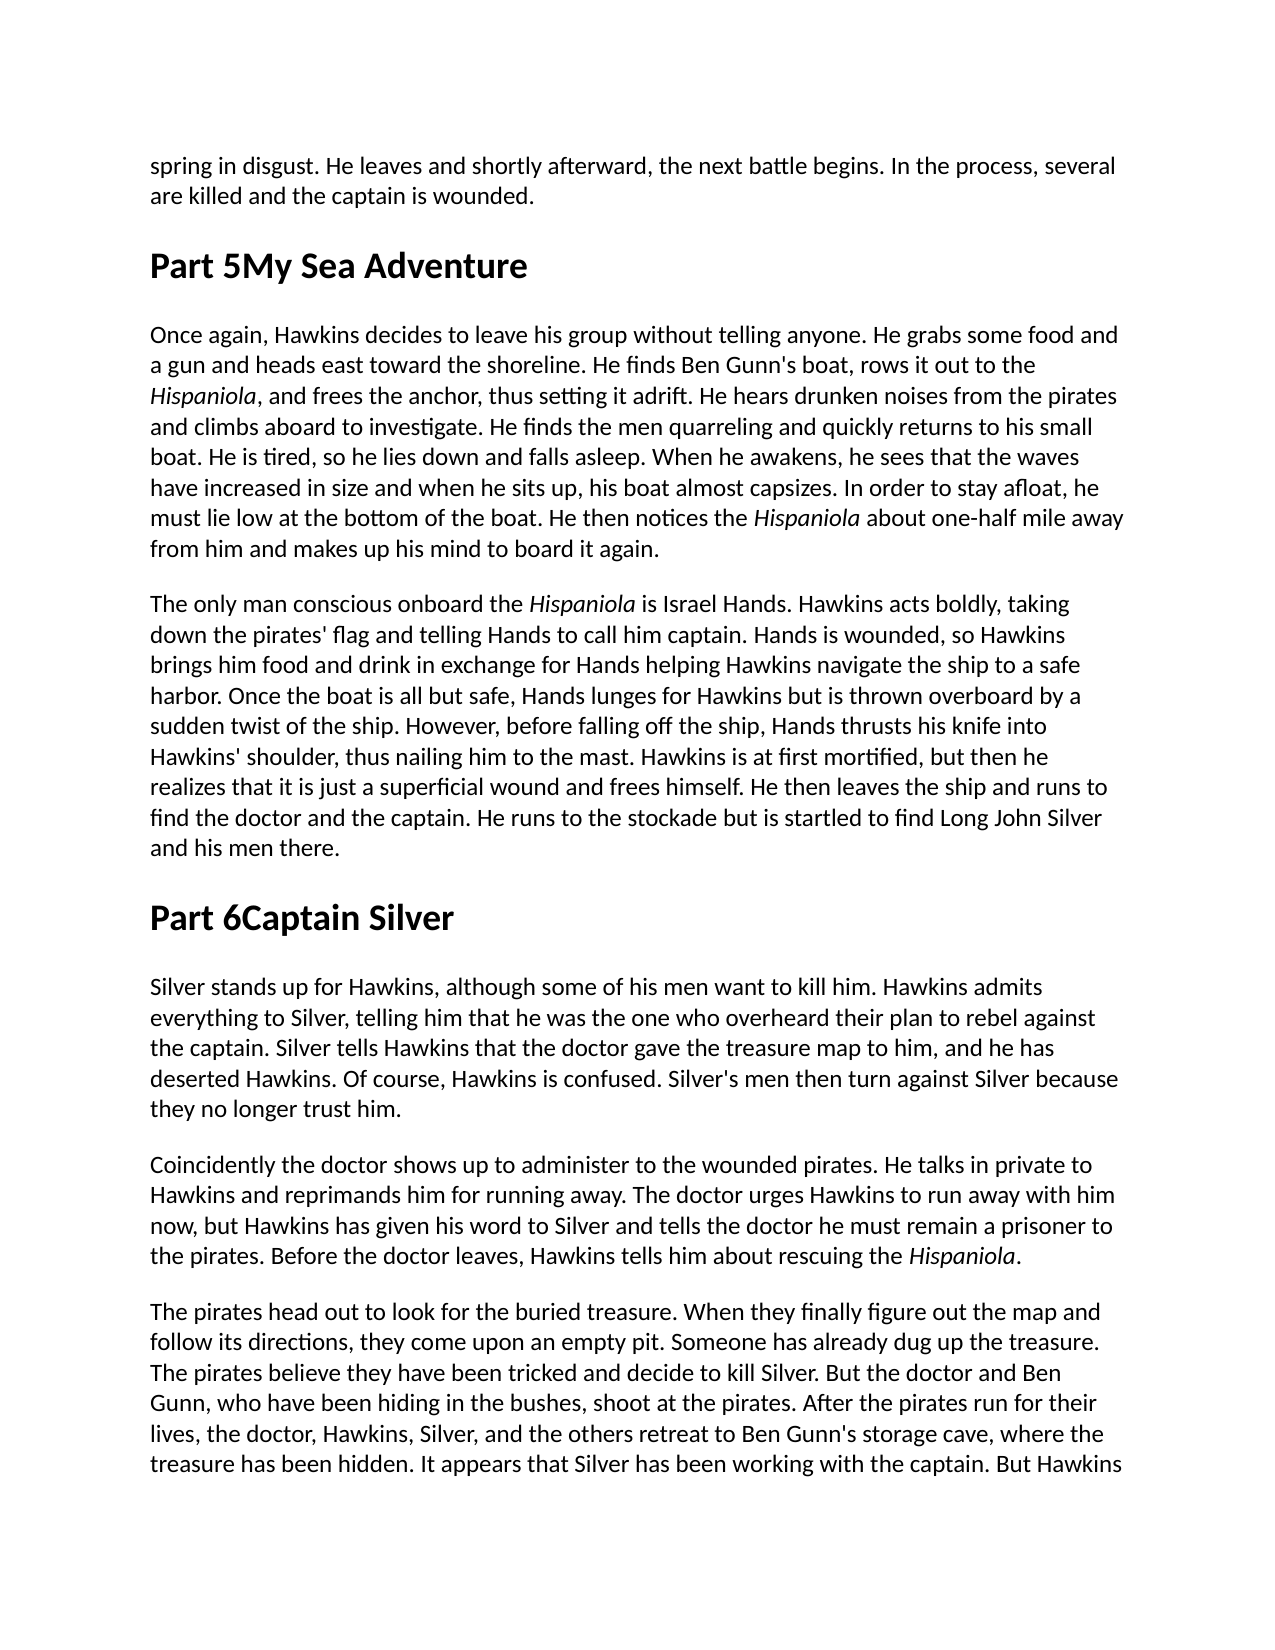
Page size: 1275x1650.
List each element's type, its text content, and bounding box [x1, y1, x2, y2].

text Coincidently the doctor shows up to administer to the wounded pirates. He talks in private to Hawkins and reprimands him for running away. The doctor urges Hawkins to run away with him now, but Hawkins has given his word to Silver and tells the doctor he must remain a prisoner to the pirates. Before the doctor leaves, Hawkins tells him about rescuing the Hispaniola. [150, 1149, 1125, 1271]
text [150, 150, 1125, 211]
text Silver stands up for Hawkins, although some of his men want to kill him. Hawkins admits everything to Silver, telling him that he was the one who overheard their plan to rebel against the captain. Silver tells Hawkins that the doctor gave the treasure map to him, and he has deserted Hawkins. Of course, Hawkins is confused. Silver's men then turn against Silver because they no longer trust him. [150, 971, 1125, 1124]
text Part 5My Sea Adventure [150, 242, 1125, 288]
text Once again, Hawkins decides to leave his group without telling anyone. He grabs some food and a gun and heads east toward the shoreline. He finds Ben Gunn's boat, rows it out to the Hispaniola, and frees the anchor, thus setting it adrift. He hears drunken noises from the pirates and climbs aboard to investigate. He finds the men quarreling and quickly returns to his small boat. He is tired, so he lies down and falls asleep. When he awakens, he sees that the waves have increased in size and when he sits up, his boat almost capsizes. In order to stay afloat, he must lie low at the bottom of the boat. He then notices the Hispaniola about one-half mile away from him and makes up his mind to board it again. [150, 319, 1125, 563]
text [150, 1296, 1125, 1479]
text The only man conscious onboard the Hispaniola is Israel Hands. Hawkins acts boldly, taking down the pirates' flag and telling Hands to call him captain. Hands is wounded, so Hawkins brings him food and drink in exchange for Hands helping Hawkins navigate the ship to a safe harbor. Once the boat is all but safe, Hands lunges for Hawkins but is thrown overboard by a sudden twist of the ship. However, before falling off the ship, Hands thrusts his knife into Hawkins' shoulder, thus nailing him to the mast. Hawkins is at first mortified, but then he realizes that it is just a superficial wound and frees himself. He then leaves the ship and runs to find the doctor and the captain. He runs to the stockade but is startled to find Long John Silver and his men there. [150, 588, 1125, 863]
text Part 6Captain Silver [150, 894, 1125, 940]
